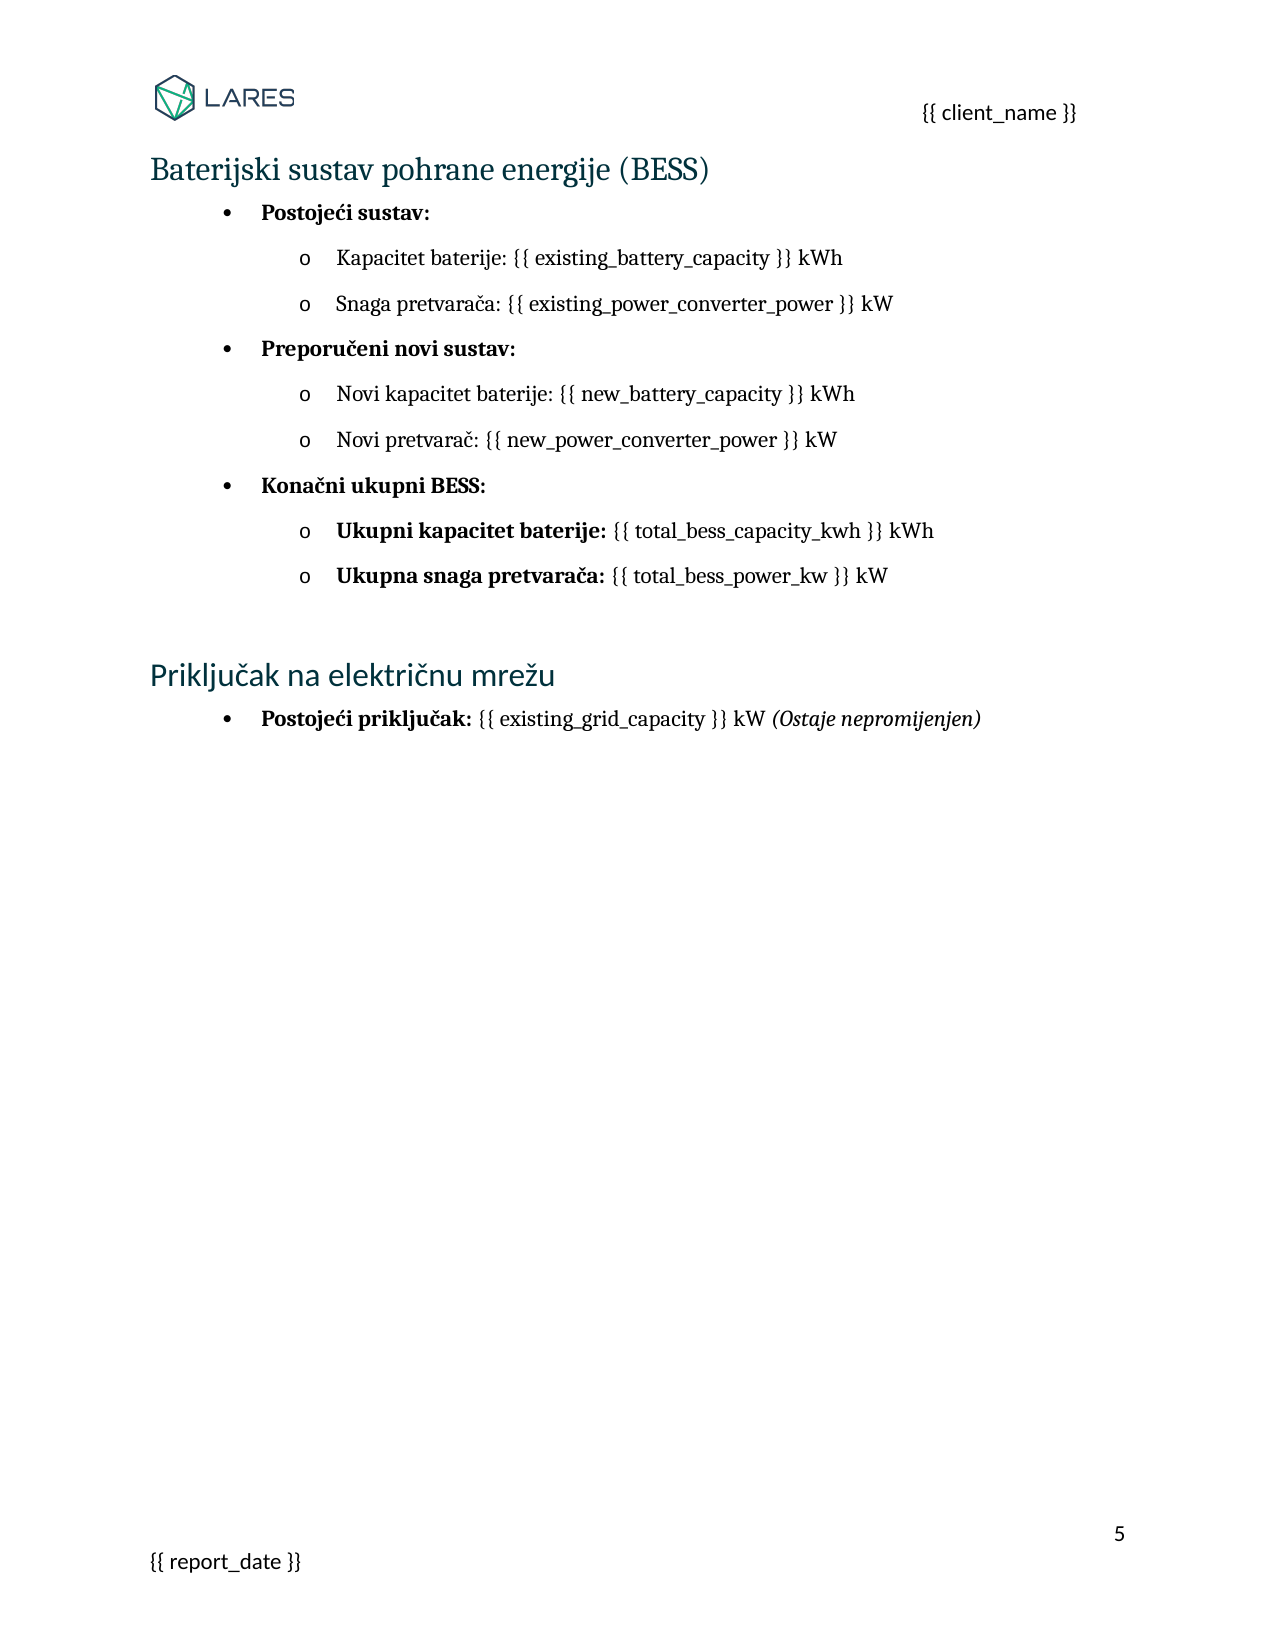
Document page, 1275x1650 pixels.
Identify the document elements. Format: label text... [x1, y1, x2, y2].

subtitle Baterijski sustav pohrane energije (BESS) [150, 150, 1125, 188]
list Preporučeni novi sustav: [224, 336, 1125, 362]
list Novi pretvarač: {{ new_power_converter_power }} kW [299, 427, 1125, 454]
list Snaga pretvarača: {{ existing_power_converter_power }} kW [299, 290, 1125, 317]
list Postojeći priključak: {{ existing_grid_capacity }} kW (Ostaje nepromijenjen) [224, 706, 1125, 732]
picture [155, 75, 294, 121]
list Ukupna snaga pretvarača: {{ total_bess_power_kw }} kW [299, 563, 1125, 590]
list Kapacitet baterije: {{ existing_battery_capacity }} kWh [299, 245, 1125, 272]
list Ukupni kapacitet baterije: {{ total_bess_capacity_kwh }} kWh [299, 517, 1125, 544]
list Postojeći sustav: [224, 200, 1125, 226]
list Novi kapacitet baterije: {{ new_battery_capacity }} kWh [299, 381, 1125, 408]
subtitle Priključak na električnu mrežu [150, 654, 1125, 694]
list Konačni ukupni BESS: [224, 472, 1125, 499]
